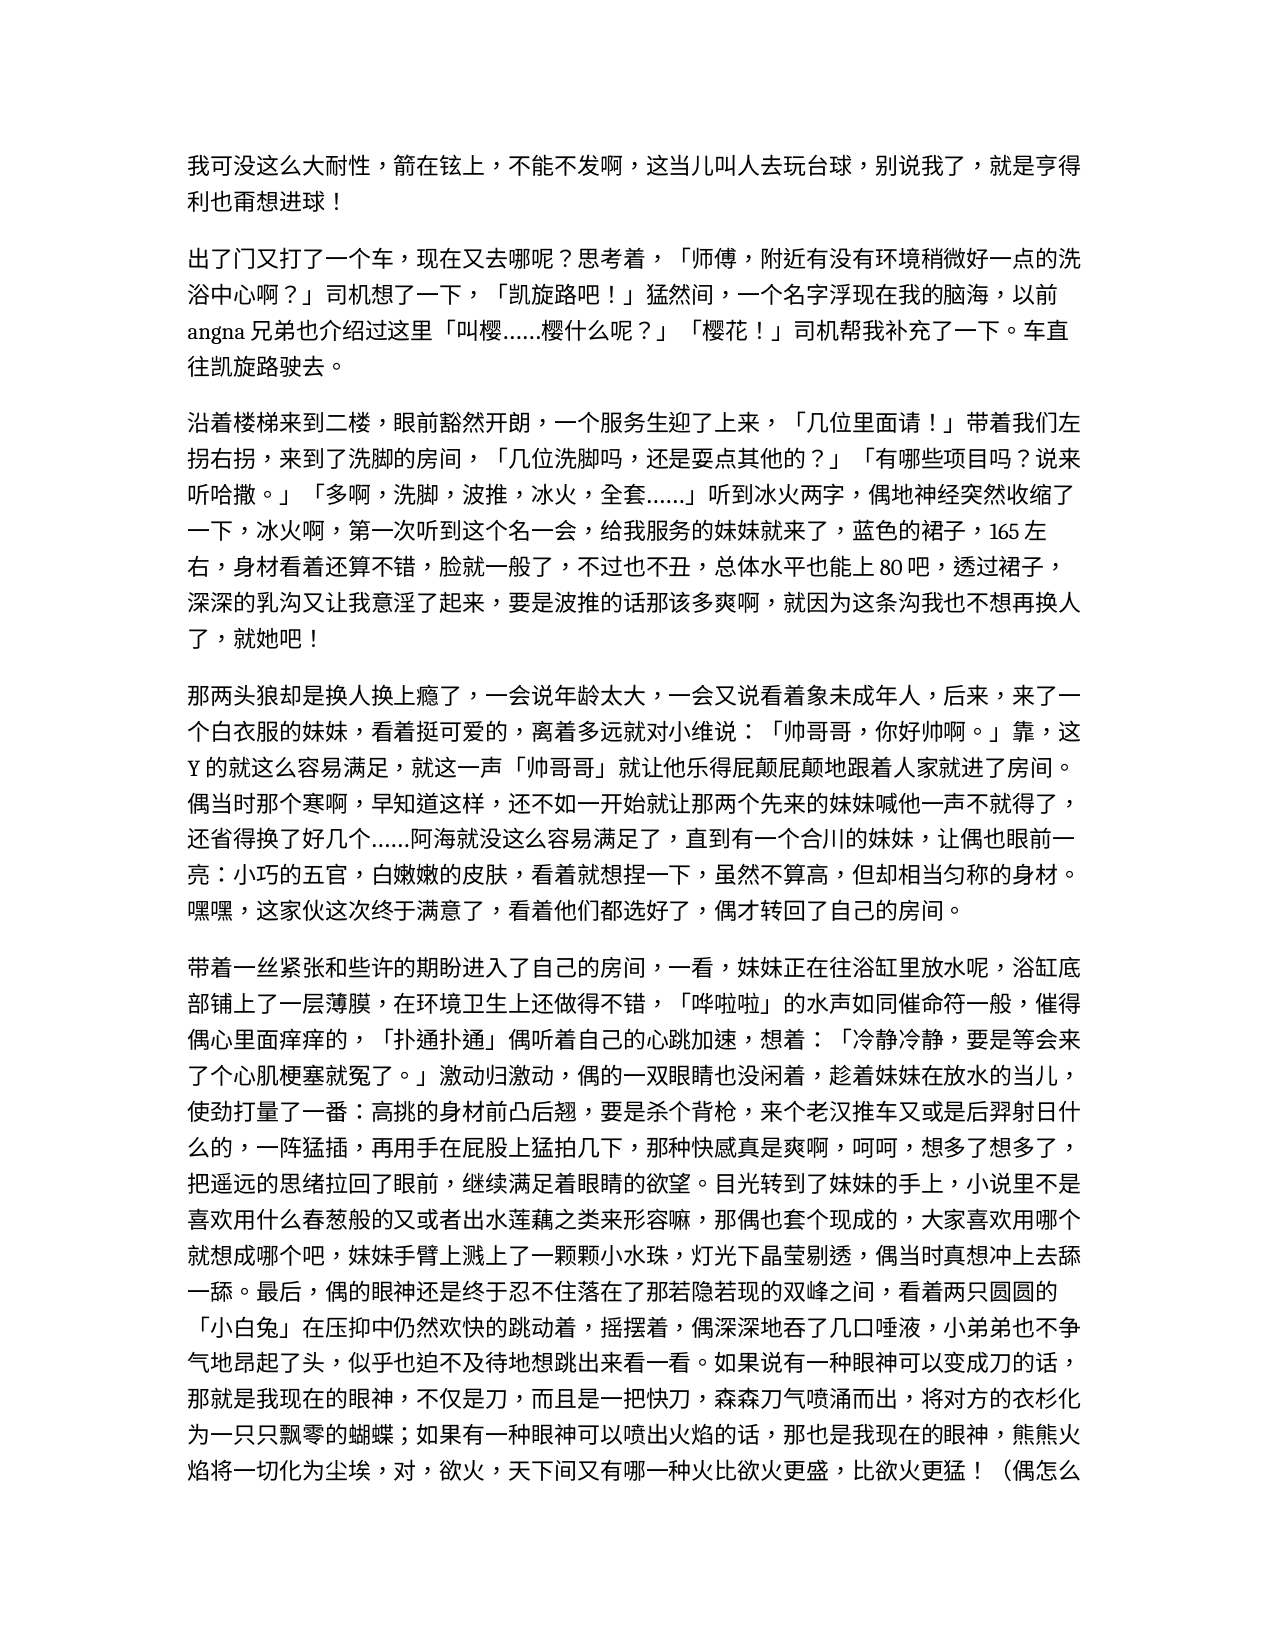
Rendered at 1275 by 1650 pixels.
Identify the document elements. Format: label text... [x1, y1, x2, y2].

text 沿着楼梯来到二楼，眼前豁然开朗，一个服务生迎了上来，「几位里面请！」带着我们左拐右拐，来到了洗脚的房间，「几位洗脚吗，还是耍点其他的？」「有哪些项目吗？说来听哈撒。」「多啊，洗脚，波推，冰火，全套……」听到冰火两字，偶地神经突然收缩了一下，冰火啊，第一次听到这个名一会，给我服务的妹妹就来了，蓝色的裙子，165 左右，身材看着还算不错，脸就一般了，不过也不丑，总体水平也能上80吧，透过裙子，深深的乳沟又让我意淫了起来，要是波推的话那该多爽啊，就因为这条沟我也不想再换人了，就她吧！ [187, 407, 1087, 654]
text 出了门又打了一个车，现在又去哪呢？思考着，「师傅，附近有没有环境稍微好一点的洗浴中心啊？」司机想了一下，「凯旋路吧！」猛然间，一个名字浮现在我的脑海，以前angna 兄弟也介绍过这里「叫樱……樱什么呢？」「樱花！」司机帮我补充了一下。车直往凯旋路驶去。 [187, 243, 1087, 382]
text 那两头狼却是换人换上瘾了，一会说年龄太大，一会又说看着象未成年人，后来，来了一个白衣服的妹妹，看着挺可爱的，离着多远就对小维说：「帅哥哥，你好帅啊。」靠，这Y 的就这么容易满足，就这一声「帅哥哥」就让他乐得屁颠屁颠地跟着人家就进了房间。偶当时那个寒啊，早知道这样，还不如一开始就让那两个先来的妹妹喊他一声不就得了，还省得换了好几个……阿海就没这么容易满足了，直到有一个合川的妹妹，让偶也眼前一亮：小巧的五官，白嫩嫩的皮肤，看着就想捏一下，虽然不算高，但却相当匀称的身材。嘿嘿，这家伙这次终于满意了，看着他们都选好了，偶才转回了自己的房间。 [187, 680, 1087, 927]
text 我可没这么大耐性，箭在铉上，不能不发啊，这当儿叫人去玩台球，别说我了，就是亨得利也甭想进球！ [187, 150, 1087, 217]
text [187, 952, 1087, 1486]
